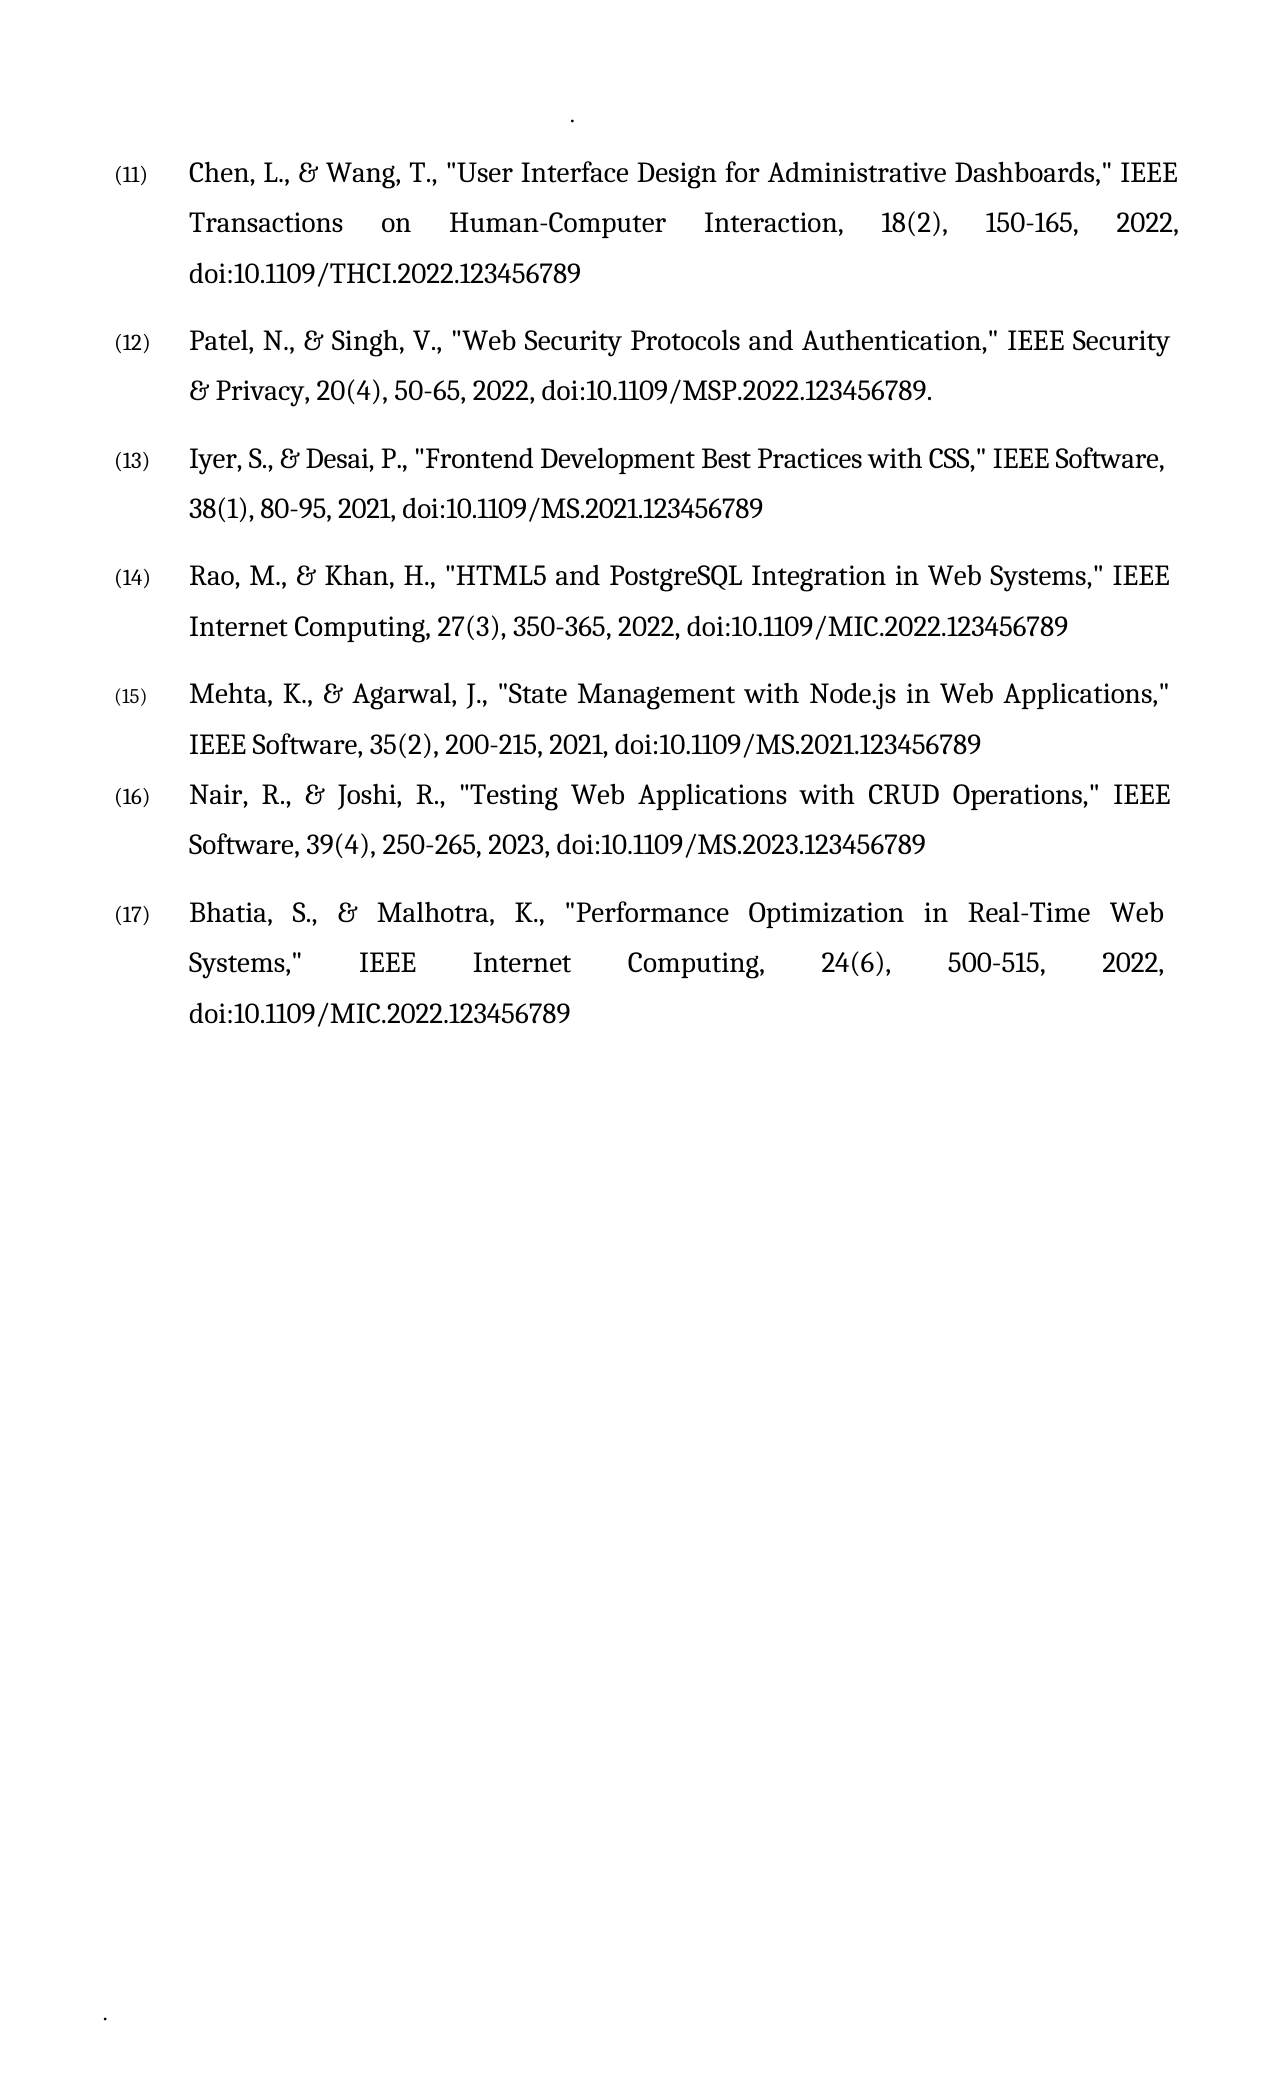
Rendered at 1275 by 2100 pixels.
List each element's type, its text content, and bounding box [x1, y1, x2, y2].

list Nair, R., & Joshi, R., "Testing Web Applications with CRUD Operations," IEEE Software, 39(4), 250-265, 2023, doi:10.1109/MS.2023.123456789 [114, 778, 1172, 862]
list Mehta, K., & Agarwal, J., "State Management with Node.js in Web Applications," IEEE Software, 35(2), 200-215, 2021, doi:10.1109/MS.2021.123456789 [114, 677, 1172, 761]
list Patel, N., & Singh, V., "Web Security Protocols and Authentication," IEEE Security & Privacy, 20(4), 50-65, 2022, doi:10.1109/MSP.2022.123456789. [114, 324, 1172, 408]
list Rao, M., & Khan, H., "HTML5 and PostgreSQL Integration in Web Systems," IEEE Internet Computing, 27(3), 350-365, 2022, doi:10.1109/MIC.2022.123456789 [114, 559, 1172, 643]
list Iyer, S., & Desai, P., "Frontend Development Best Practices with CSS," IEEE Software, 38(1), 80-95, 2021, doi:10.1109/MS.2021.123456789 [114, 442, 1165, 526]
list Bhatia, S., & Malhotra, K., "Performance Optimization in Real-Time Web Systems," IEEE Internet Computing, 24(6), 500-515, 2022, doi:10.1109/MIC.2022.123456789 [114, 896, 1165, 1031]
list Chen, L., & Wang, T., "User Interface Design for Administrative Dashboards," IEEE Transactions on Human-Computer Interaction, 18(2), 150-165, 2022, doi:10.1109/THCI.2022.123456789 [114, 156, 1180, 290]
